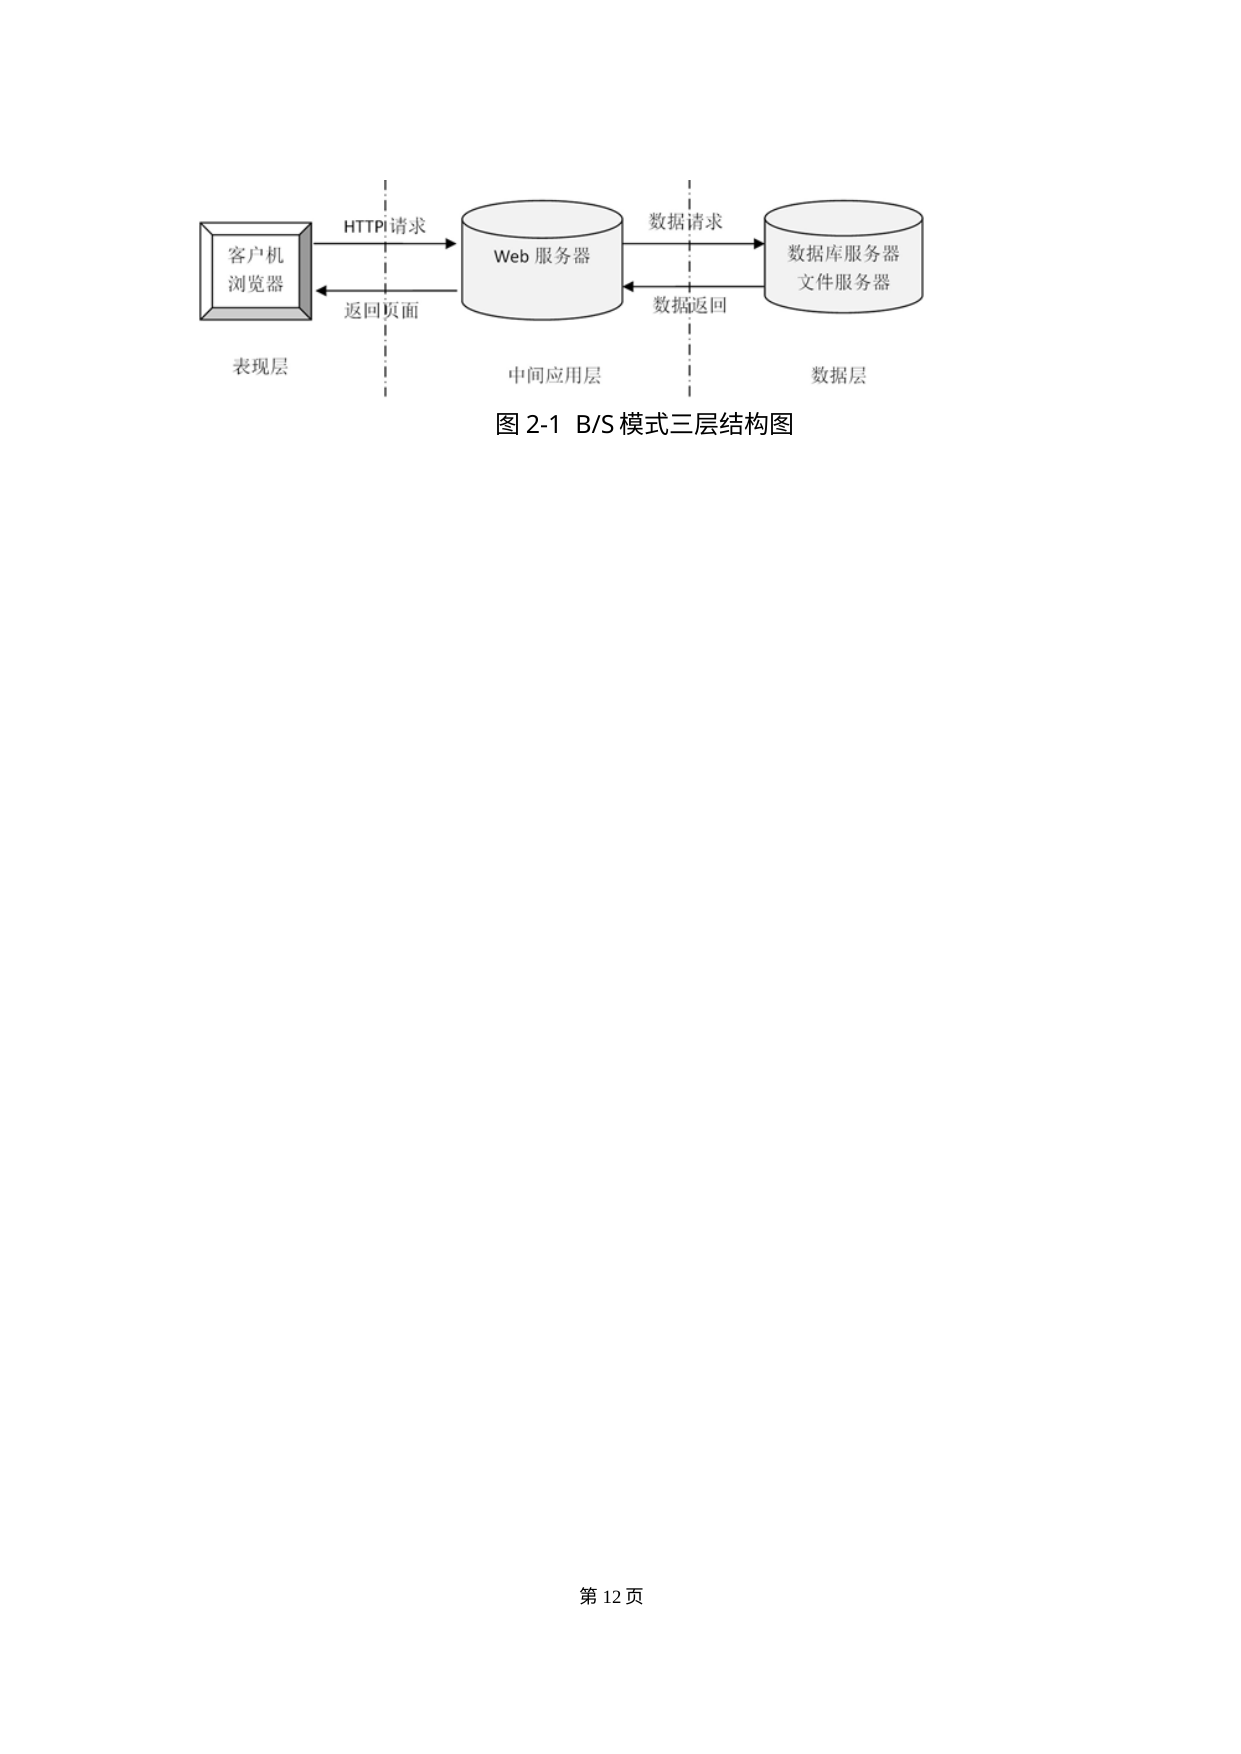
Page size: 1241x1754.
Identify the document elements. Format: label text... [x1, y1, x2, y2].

text 图2-1 B/S模式三层结构图 [148, 404, 1092, 441]
picture [197, 180, 935, 398]
